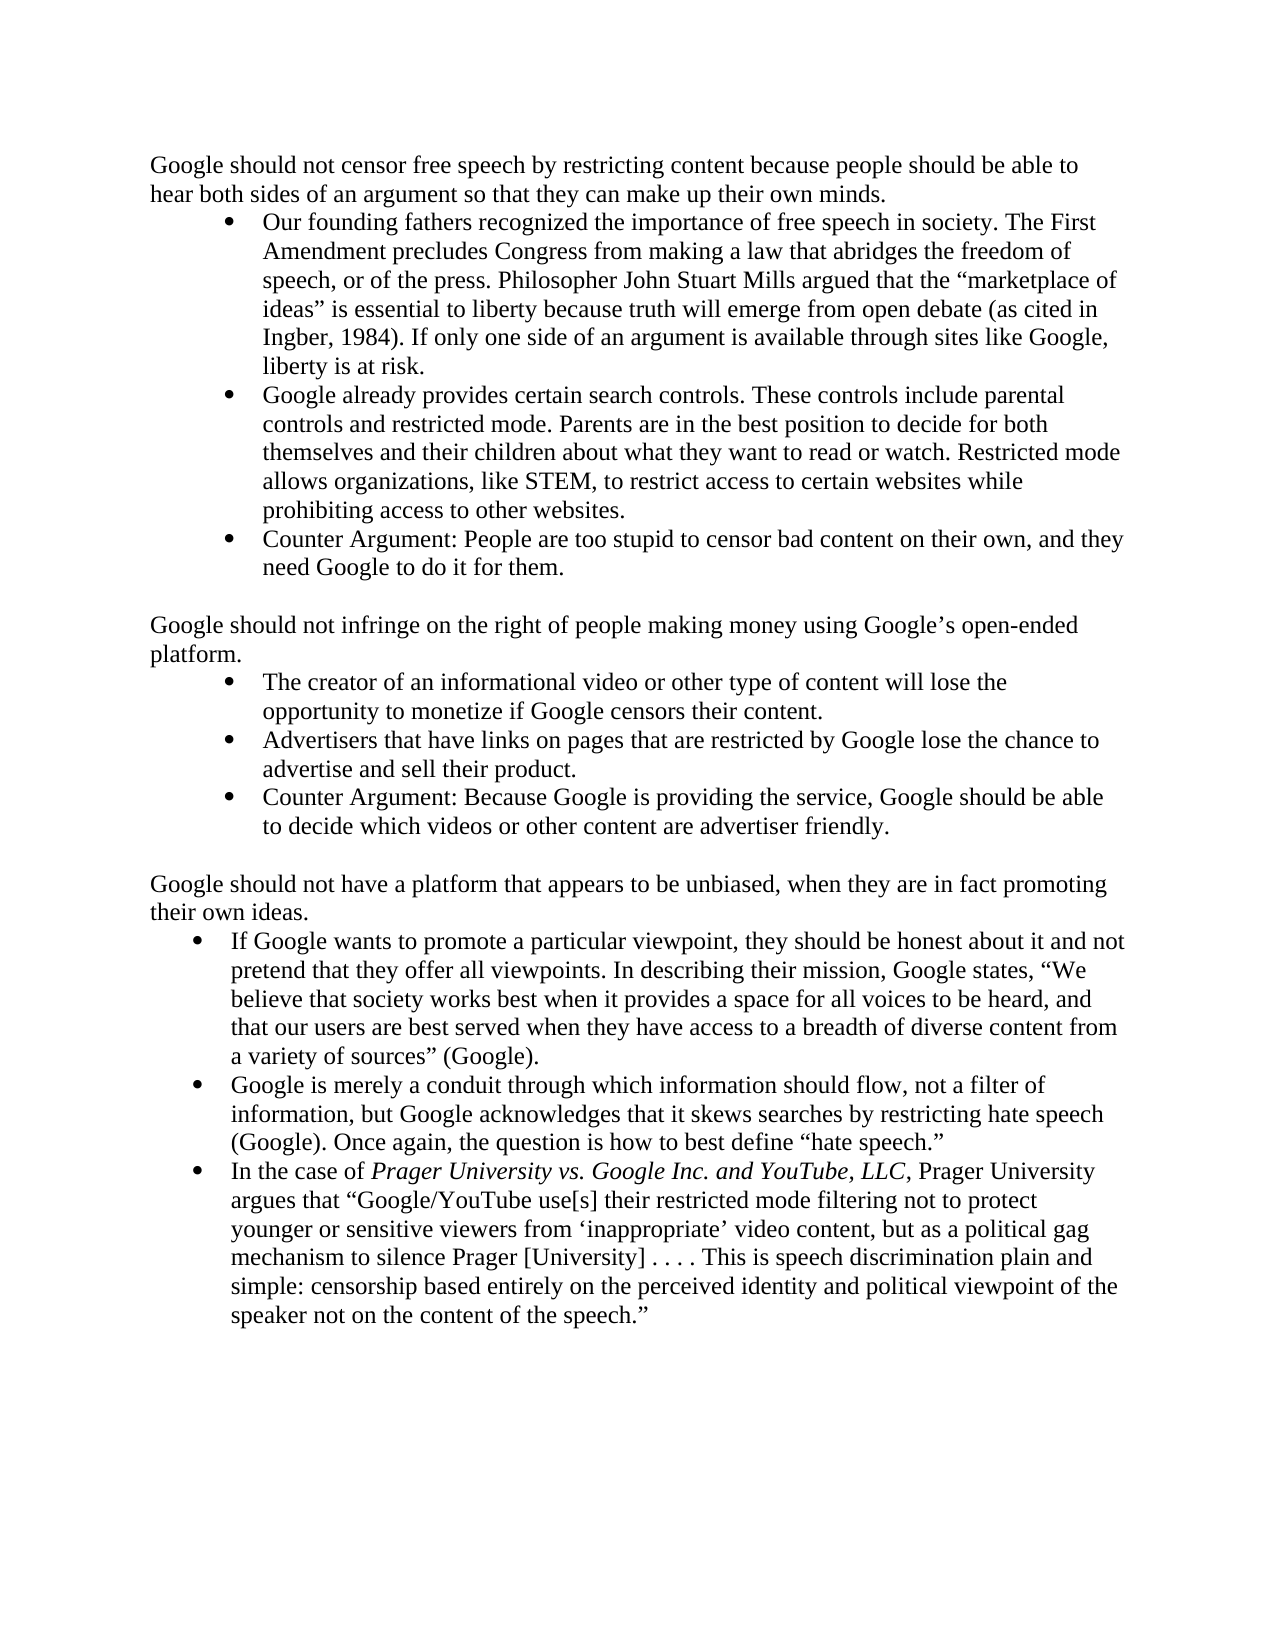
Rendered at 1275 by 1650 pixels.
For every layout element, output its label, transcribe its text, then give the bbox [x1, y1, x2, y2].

list Counter Argument: Because Google is providing the service, Google should be able to decide which videos or other content are advertiser friendly. [225, 782, 1125, 840]
text Google should not infringe on the right of people making money using Google’s open-ended platform. [150, 610, 1125, 667]
list Google already provides certain search controls. These controls include parental controls and restricted mode. Parents are in the best position to decide for both themselves and their children about what they want to read or watch. Restricted mode allows organizations, like STEM, to restrict access to certain websites while prohibiting access to other websites. [225, 380, 1125, 524]
list In the case of Prager University vs. Google Inc. and YouTube, LLC, Prager University argues that “Google/YouTube use[s] their restricted mode filtering not to protect younger or sensitive viewers from ‘inappropriate’ video content, but as a political gag mechanism to silence Prager [University] . . . . This is speech discrimination plain and simple: censorship based entirely on the perceived identity and political viewpoint of the speaker not on the content of the speech.” [193, 1156, 1125, 1329]
list If Google wants to promote a particular viewpoint, they should be honest about it and not pretend that they offer all viewpoints. In describing their mission, Google states, “We believe that society works best when it provides a space for all voices to be heard, and that our users are best served when they have access to a breadth of diverse content from a variety of sources” (Google). [193, 926, 1125, 1070]
list Our founding fathers recognized the importance of free speech in society. The First Amendment precludes Congress from making a law that abridges the freedom of speech, or of the press. Philosopher John Stuart Mills argued that the “marketplace of ideas” is essential to liberty because truth will emerge from open debate (as cited in Ingber, 1984). If only one side of an argument is available through sites like Google, liberty is at risk. [225, 207, 1125, 380]
list Counter Argument: People are too stupid to censor bad content on their own, and they need Google to do it for them. [225, 524, 1125, 581]
list Advertisers that have links on pages that are restricted by Google lose the chance to advertise and sell their product. [225, 725, 1125, 782]
list Google is merely a conduit through which information should flow, not a filter of information, but Google acknowledges that it skews searches by restricting hate speech (Google). Once again, the question is how to best define “hate speech.” [193, 1070, 1125, 1156]
text Google should not censor free speech by restricting content because people should be able to hear both sides of an argument so that they can make up their own minds. [150, 150, 1125, 207]
text Google should not have a platform that appears to be unbiased, when they are in fact promoting their own ideas. [150, 869, 1125, 926]
list The creator of an informational video or other type of content will lose the opportunity to monetize if Google censors their content. [225, 667, 1125, 725]
